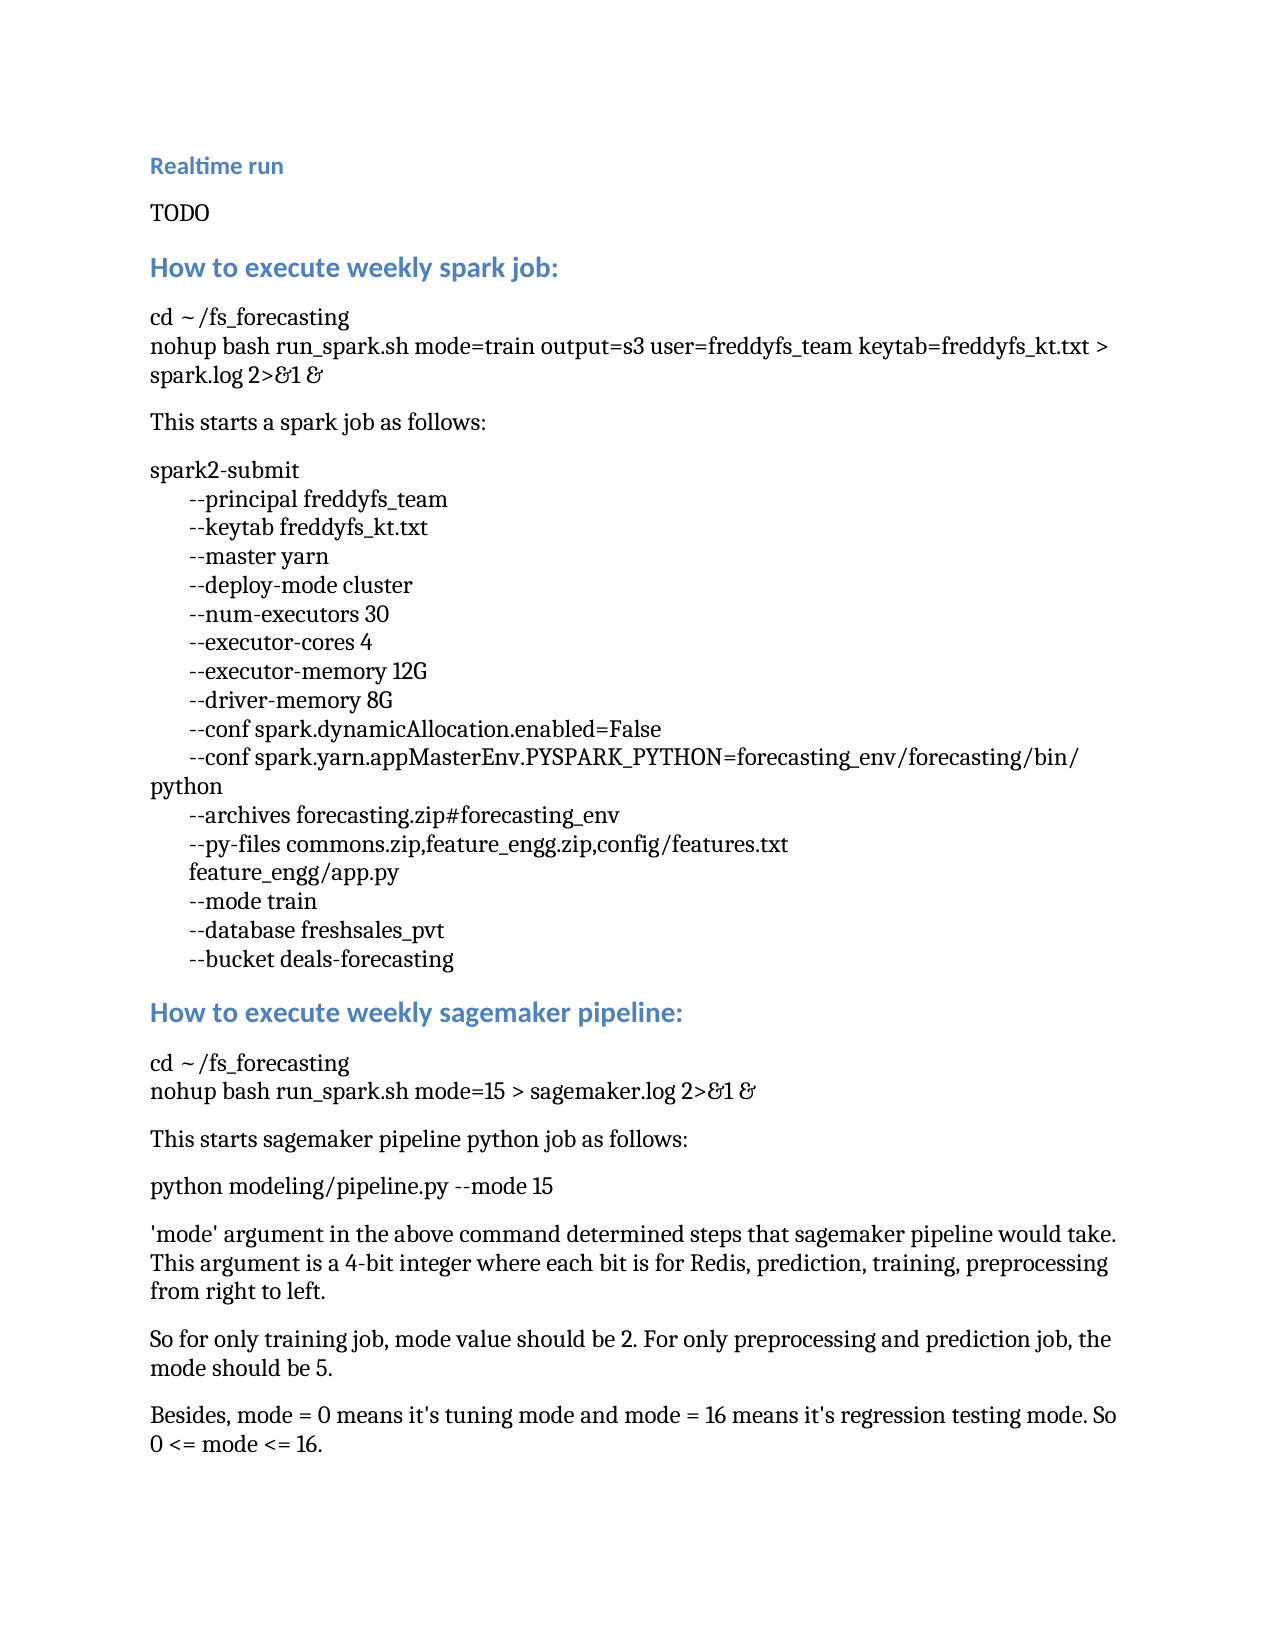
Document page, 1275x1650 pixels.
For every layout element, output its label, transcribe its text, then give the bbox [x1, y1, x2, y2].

text cd ~/fs_forecasting nohup bash run_spark.sh mode=train output=s3 user=freddyfs_team keytab=freddyfs_kt.txt > spark.log 2>&1 & [150, 303, 1125, 389]
text spark2-submit --principal freddyfs_team --keytab freddyfs_kt.txt --master yarn --deploy-mode cluster --num-executors 30 --executor-cores 4 --executor-memory 12G --driver-memory 8G --conf spark.dynamicAllocation.enabled=False --conf spark.yarn.appMasterEnv.PYSPARK_PYTHON=forecasting_env/forecasting/bin/python --archives forecasting.zip#forecasting_env --py-files commons.zip,feature_engg.zip,config/features.txt feature_engg/app.py --mode train --database freshsales_pvt --bucket deals-forecasting [150, 456, 1125, 973]
text 'mode' argument in the above command determined steps that sagemaker pipeline would take. This argument is a 4-bit integer where each bit is for Redis, prediction, training, preprocessing from right to left. [150, 1220, 1125, 1306]
text So for only training job, mode value should be 2. For only preprocessing and prediction job, the mode should be 5. [150, 1325, 1125, 1382]
text python modeling/pipeline.py --mode 15 [150, 1172, 1125, 1201]
subtitle Realtime run [150, 150, 1125, 181]
text This starts sagemaker pipeline python job as follows: [150, 1125, 1125, 1153]
subtitle How to execute weekly sagemaker pipeline: [150, 994, 1125, 1030]
text This starts a spark job as follows: [150, 408, 1125, 437]
text cd ~/fs_forecasting nohup bash run_spark.sh mode=15 > sagemaker.log 2>&1 & [150, 1048, 1125, 1106]
text Besides, mode = 0 means it's tuning mode and mode = 16 means it's regression testing mode. So 0 <= mode <= 16. [150, 1401, 1125, 1458]
text TODO [150, 199, 1125, 228]
subtitle How to execute weekly spark job: [150, 249, 1125, 284]
